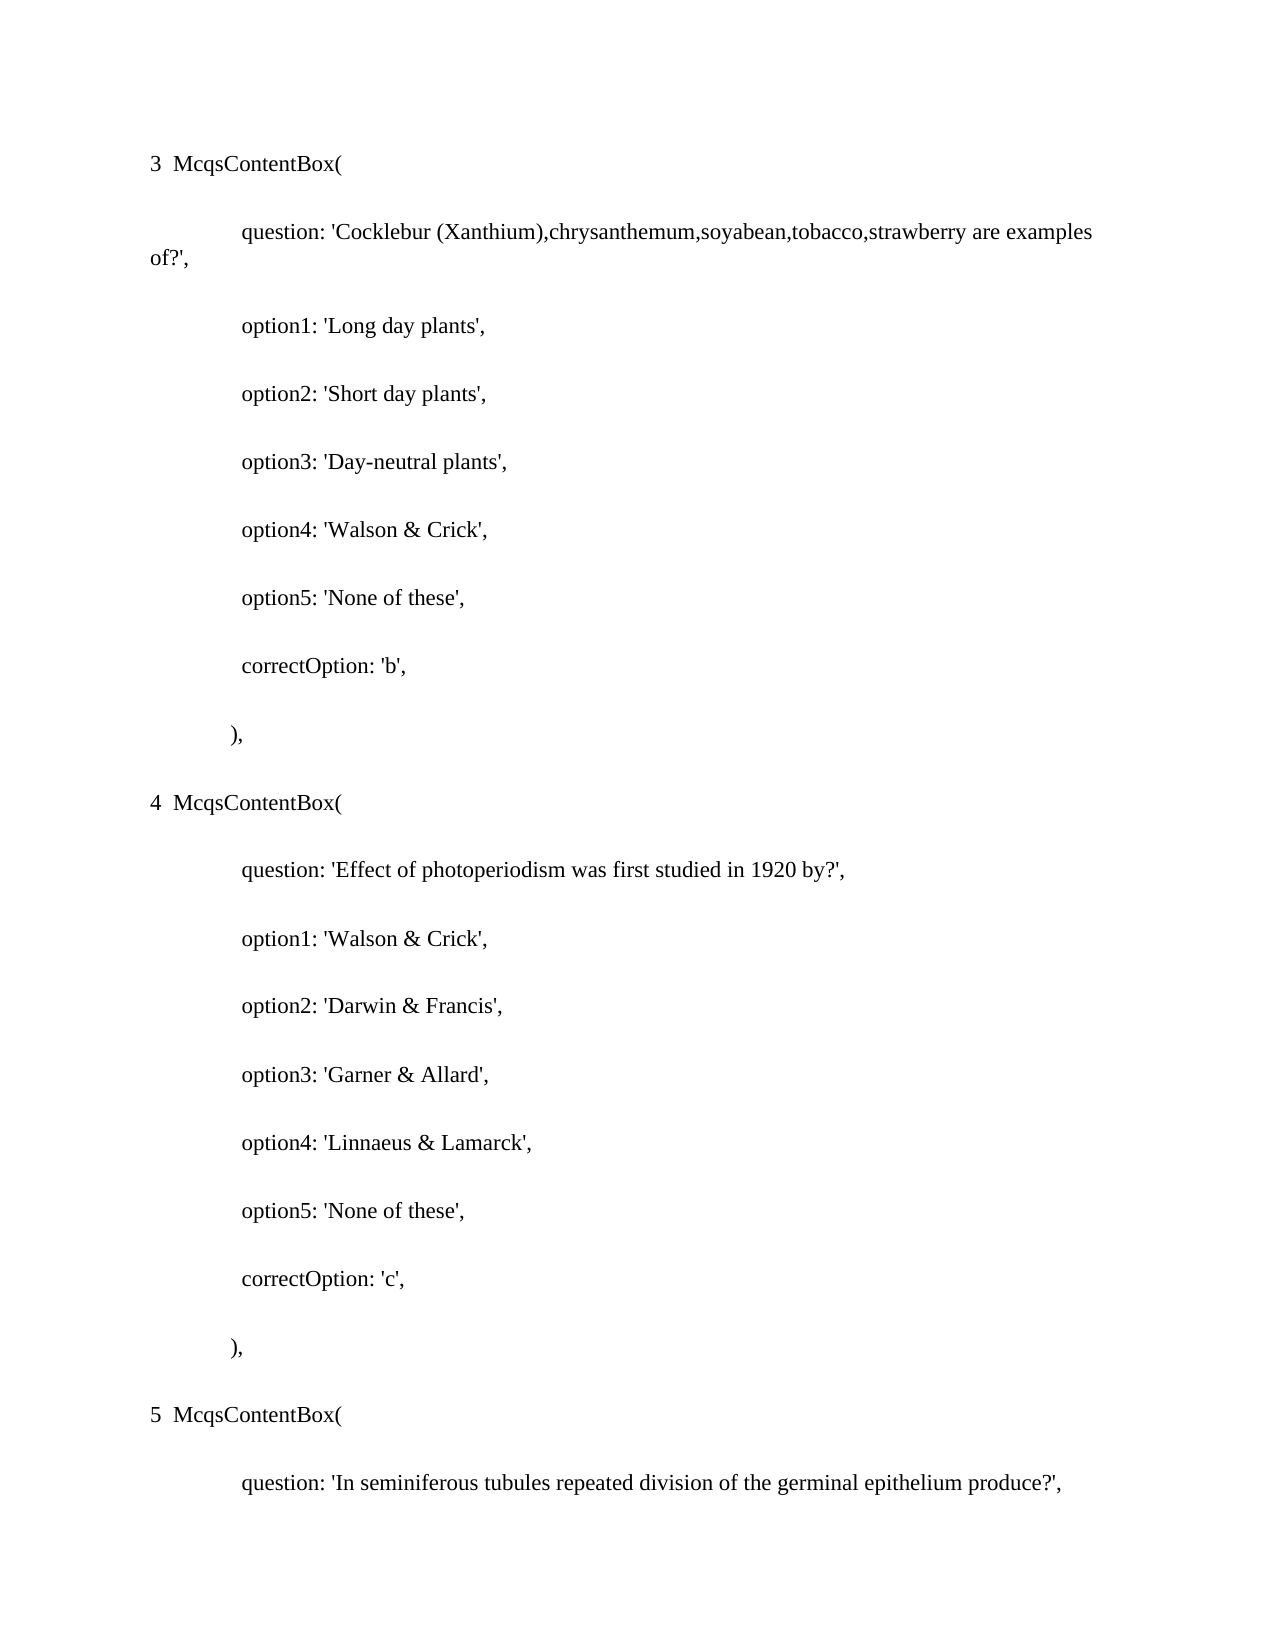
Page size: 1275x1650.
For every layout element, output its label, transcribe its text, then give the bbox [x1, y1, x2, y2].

text option4: 'Walson & Crick', [150, 516, 1125, 543]
text option3: 'Day-neutral plants', [150, 448, 1125, 475]
text question: 'Effect of photoperiodism was first studied in 1920 by?', [150, 857, 1125, 883]
text ), [150, 1333, 1125, 1359]
text question: 'Cocklebur (Xanthium),chrysanthemum,soyabean,tobacco,strawberry are examples of?', [150, 218, 1125, 271]
text correctOption: 'b', [150, 652, 1125, 679]
text ), [150, 721, 1125, 747]
text option5: 'None of these', [150, 1197, 1125, 1223]
text option3: 'Garner & Allard', [150, 1061, 1125, 1087]
text option4: 'Linnaeus & Lamarck', [150, 1129, 1125, 1155]
text option1: 'Long day plants', [150, 312, 1125, 339]
text option5: 'None of these', [150, 584, 1125, 611]
text option2: 'Darwin & Francis', [150, 993, 1125, 1019]
text 5 McqsContentBox( [150, 1401, 1125, 1427]
text option2: 'Short day plants', [150, 380, 1125, 407]
text option1: 'Walson & Crick', [150, 924, 1125, 951]
text 4 McqsContentBox( [150, 788, 1125, 815]
text 3 McqsContentBox( [150, 150, 1125, 176]
text question: 'In seminiferous tubules repeated division of the germinal epithelium produce?', [150, 1469, 1125, 1495]
text correctOption: 'c', [150, 1265, 1125, 1291]
